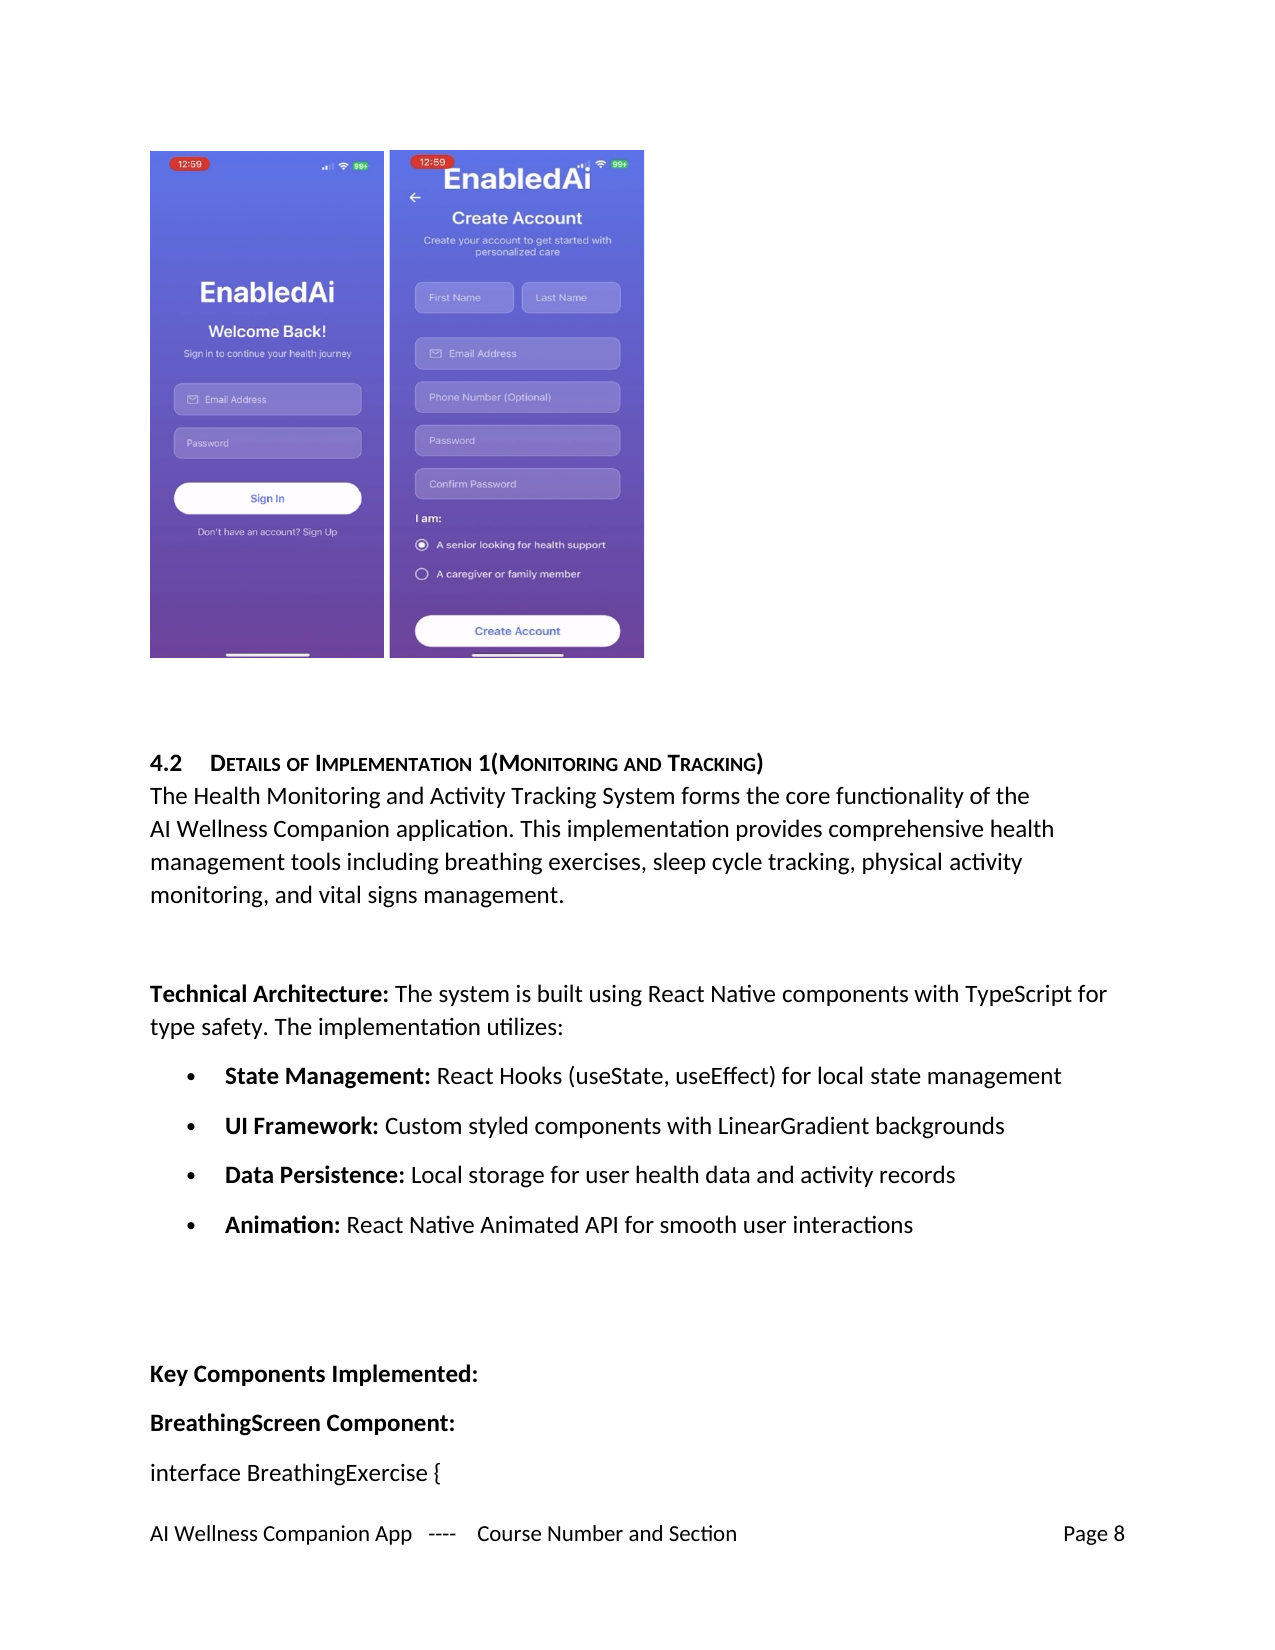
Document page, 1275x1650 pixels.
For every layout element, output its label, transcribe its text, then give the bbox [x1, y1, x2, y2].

text BreathingScreen Component: [150, 1407, 1125, 1438]
text Key Components Implemented: [150, 1358, 1125, 1388]
text Technical Architecture: The system is built using React Native components with TypeScript for type safety. The implementation utilizes: [150, 978, 1125, 1041]
list UI Framework: Custom styled components with LinearGradient backgrounds [187, 1110, 1125, 1141]
text The Health Monitoring and Activity Tracking System forms the core functionality of the AI Wellness Companion application. This implementation provides comprehensive health management tools including breathing exercises, sleep cycle tracking, physical activity monitoring, and vital signs management. [150, 780, 1125, 909]
list Animation: React Native Animated API for smooth user interactions [187, 1209, 1125, 1240]
picture [150, 151, 384, 658]
list State Management: React Hooks (useState, useEffect) for local state management [187, 1060, 1125, 1091]
picture [389, 150, 645, 658]
text interface BreathingExercise { [150, 1457, 1125, 1488]
list Data Persistence: Local storage for user health data and activity records [187, 1159, 1125, 1190]
subtitle Details of Implementation 1(Monitoring and Tracking) [150, 747, 1125, 778]
